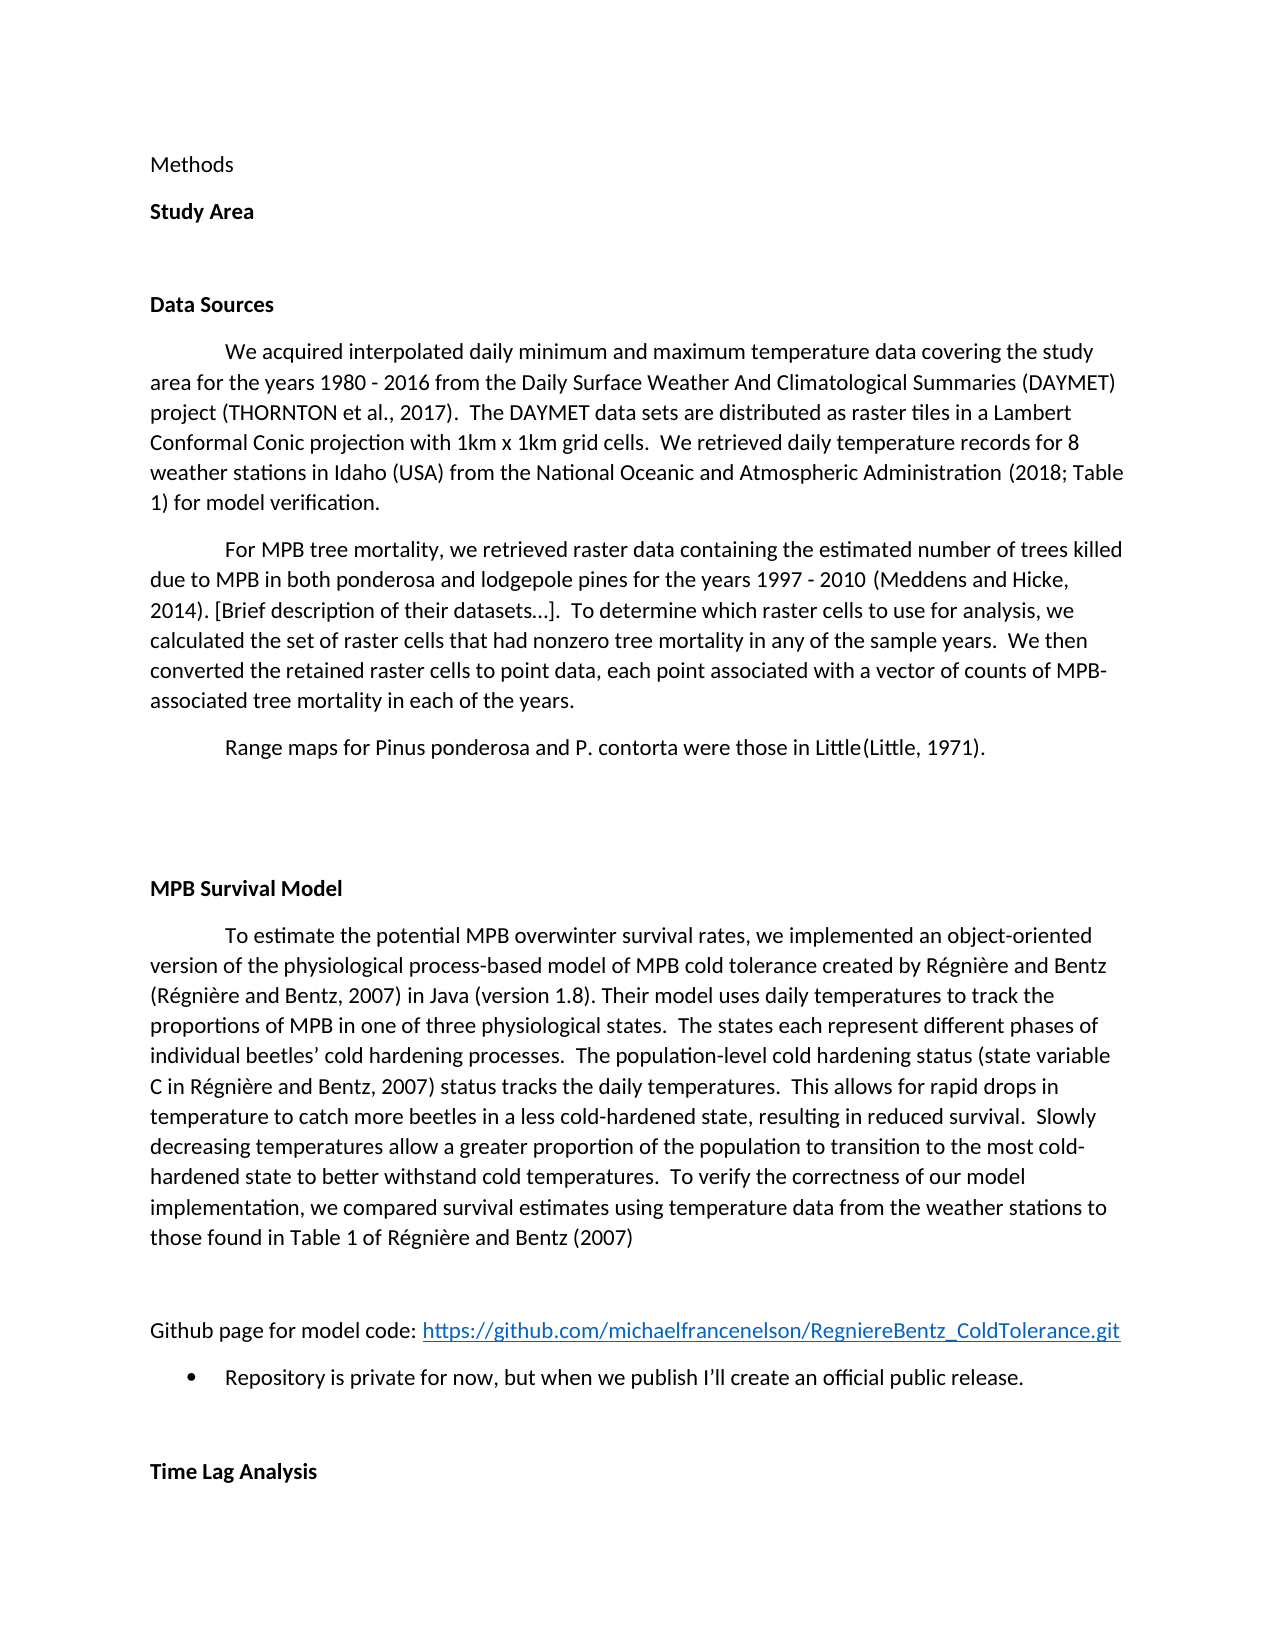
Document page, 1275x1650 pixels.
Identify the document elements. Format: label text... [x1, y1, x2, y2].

text Time Lag Analysis [150, 1457, 1125, 1485]
text Data Sources [150, 291, 1125, 319]
text Study Area [150, 197, 1125, 225]
text Github page for model code: https://github.com/michaelfrancenelson/RegniereBentz_ColdTolerance.git [150, 1317, 1125, 1345]
text For MPB tree mortality, we retrieved raster data containing the estimated number of trees killed due to MPB in both ponderosa and lodgepole pines for the years 1997 - 2010 (Meddens and Hicke, 2014). [Brief description of their datasets…]. To determine which raster cells to use for analysis, we calculated the set of raster cells that had nonzero tree mortality in any of the sample years. We then converted the retained raster cells to point data, each point associated with a vector of counts of MPB-associated tree mortality in each of the years. [150, 535, 1125, 714]
text Range maps for Pinus ponderosa and P. contorta were those in Little(Little, 1971). [150, 733, 1125, 761]
text To estimate the potential MPB overwinter survival rates, we implemented an object-oriented version of the physiological process-based model of MPB cold tolerance created by Régnière and Bentz (Régnière and Bentz, 2007) in Java (version 1.8). Their model uses daily temperatures to track the proportions of MPB in one of three physiological states. The states each represent different phases of individual beetles’ cold hardening processes. The population-level cold hardening status (state variable C in Régnière and Bentz, 2007) status tracks the daily temperatures. This allows for rapid drops in temperature to catch more beetles in a less cold-hardened state, resulting in reduced survival. Slowly decreasing temperatures allow a greater proportion of the population to transition to the most cold-hardened state to better withstand cold temperatures. To verify the correctness of our model implementation, we compared survival estimates using temperature data from the weather stations to those found in Table 1 of Régnière and Bentz (2007) [150, 921, 1125, 1251]
text MPB Survival Model [150, 874, 1125, 902]
text Methods [150, 150, 1125, 178]
text We acquired interpolated daily minimum and maximum temperature data covering the study area for the years 1980 - 2016 from the Daily Surface Weather And Climatological Summaries (DAYMET) project (THORNTON et al., 2017). The DAYMET data sets are distributed as raster tiles in a Lambert Conformal Conic projection with 1km x 1km grid cells. We retrieved daily temperature records for 8 weather stations in Idaho (USA) from the National Oceanic and Atmospheric Administration (2018; Table 1) for model verification. [150, 337, 1125, 517]
list Repository is private for now, but when we publish I’ll create an official public release. [187, 1363, 1125, 1392]
